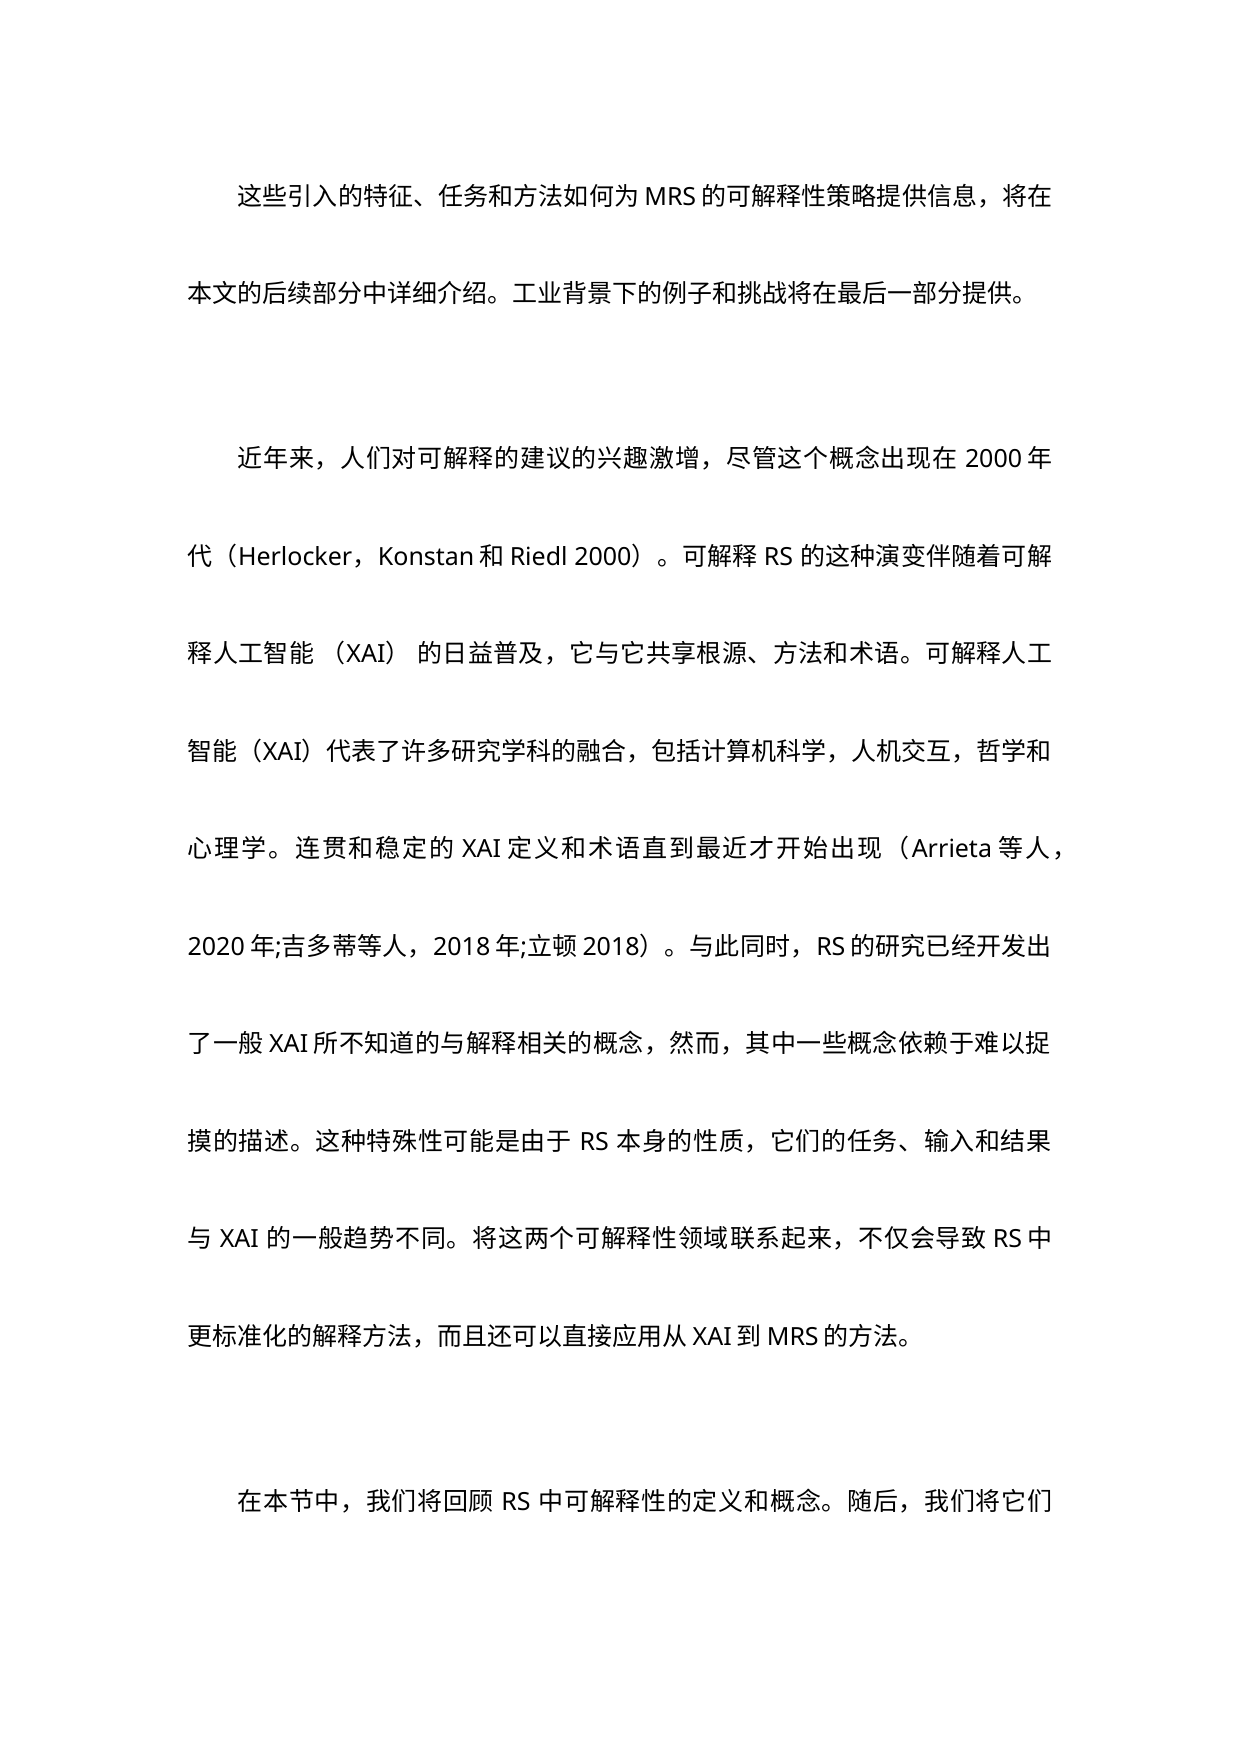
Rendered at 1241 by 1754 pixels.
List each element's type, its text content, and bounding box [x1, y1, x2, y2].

text 近年来，人们对可解释的建议的兴趣激增，尽管这个概念出现在2000年代（Herlocker，Konstan和Riedl 2000）。可解释 RS 的这种演变伴随着可解释人工智能 （XAI） 的日益普及，它与它共享根源、方法和术语。可解释人工智能（XAI）代表了许多研究学科的融合，包括计算机科学，人机交互，哲学和心理学。连贯和稳定的XAI定义和术语直到最近才开始出现（Arrieta等人，2020年;吉多蒂等人，2018年;立顿2018）。与此同时，RS的研究已经开发出了一般XAI所不知道的与解释相关的概念，然而，其中一些概念依赖于难以捉摸的描述。这种特殊性可能是由于 RS 本身的性质，它们的任务、输入和结果与 XAI 的一般趋势不同。将这两个可解释性领域联系起来，不仅会导致RS中更标准化的解释方法，而且还可以直接应用从XAI到MRS的方法。 [187, 424, 1053, 1367]
text 这些引入的特征、任务和方法如何为MRS的可解释性策略提供信息，将在本文的后续部分中详细介绍。工业背景下的例子和挑战将在最后一部分提供。 [187, 162, 1053, 324]
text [187, 1467, 1053, 1532]
